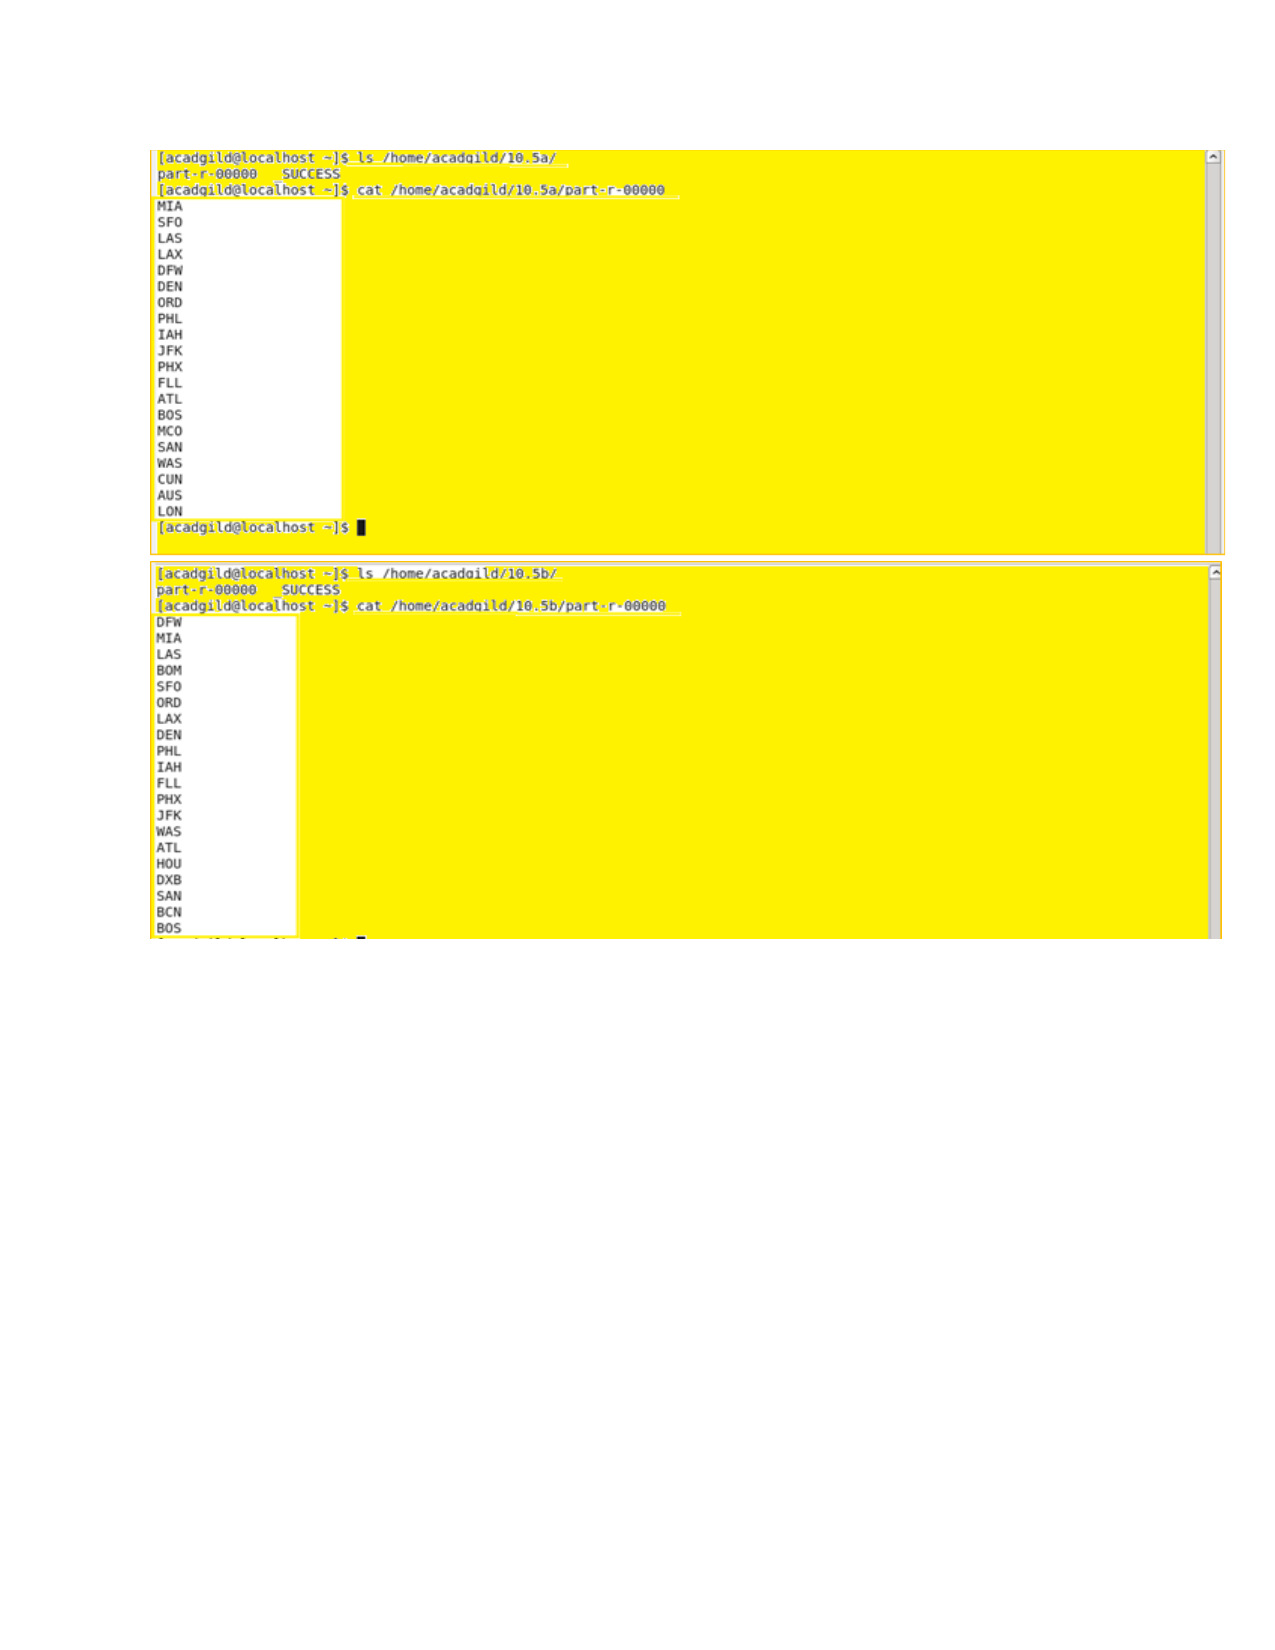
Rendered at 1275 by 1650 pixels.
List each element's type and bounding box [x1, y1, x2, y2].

picture [150, 150, 1225, 560]
picture [150, 561, 1222, 939]
